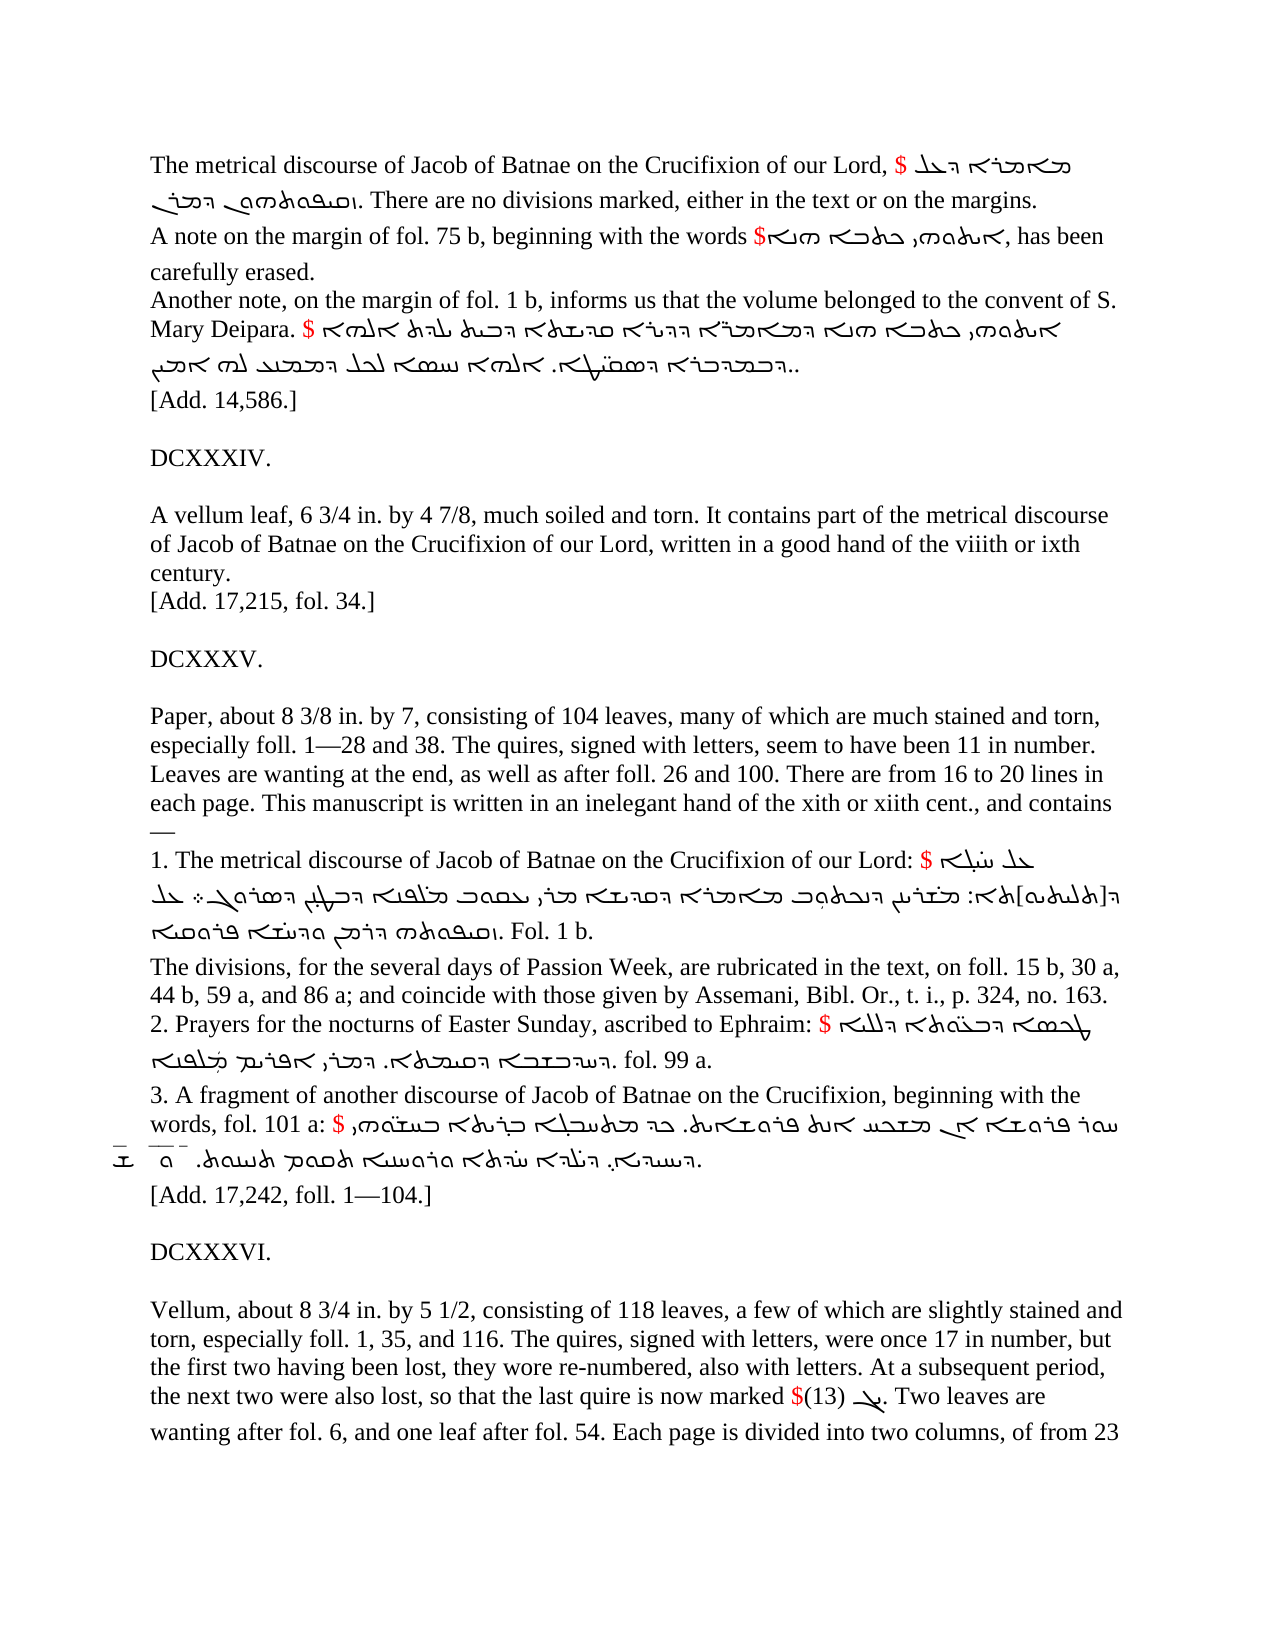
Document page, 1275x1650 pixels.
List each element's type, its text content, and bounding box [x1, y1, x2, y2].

text The divisions, for the several days of Passion Week, are rubricated in the text, on foll. 15 b, 30 a, 44 b, 59 a, and 86 a; and coincide with those given by Assemani, Bibl. Or., t. i., p. 324, no. 163. [150, 952, 1125, 1009]
text DCXXXVI. [150, 1237, 1125, 1266]
text 1. The metrical discourse of Jacob of Batnae on the Crucifixion of our Lord: $ܥܠ ܚ̇ܝ̣ܠܐ ܕ[ܬܠܝܬܝܘ]ܬܐ: ܡ̇ܫܪܝܢܢ ܕܢܟܬܘܼܒ ܡܐܡܪܐ ܕܩܕܝܫܐ ܡܪܝ ܝܥܩܘܒ ܡ̇ܠܦܢܐ ܕܒܛ̣ܢܢ ܕܣܪܘܓ܀ ܥܠ ܙܩܝܦܘܬܗ ܕܪܡܢ ܘܕܚ̇ܫܐ ܦܪܘܩܝܐ. Fol. 1 b. [150, 845, 1125, 952]
text 3. A fragment of another discourse of Jacob of Batnae on the Crucifixion, beginning with the words, fol. 101 a: $ܚܘܪ ܦܪܘܫܐ ܐܢ ܡܫܟܚ ܐܢܬ ܦܪܘܫܐܝܬ. ܟܕ ܡܬܚܒ̣ܠܐ ܒ̣ܪܝܬܐ ܒܚܫ̈ܘܗܝ ܕܝܚܝܕܝܐ̣. ܕܝ̇ܠܕܐ ܚ̇ܕܬܐ ܘܪܘܚܢܝܐ ܬܩܘܡ ܬܢܝܢܘܬ. ܏ܘܫ. [150, 1080, 1125, 1180]
text A note on the margin of fol. 75 b, beginning with the words $ܐܝܬܘܗܝ ܟܬܒܐ ܗܢܐ, has been carefully erased. [150, 221, 1125, 285]
text DCXXXIV. [150, 443, 1125, 471]
text Paper, about 8 3/8 in. by 7, consisting of 104 leaves, many of which are much stained and torn, especially foll. 1—28 and 38. The quires, signed with letters, seem to have been 11 in number. Leaves are wanting at the end, as well as after foll. 26 and 100. There are from 16 to 20 lines in each page. This manuscript is written in an inelegant hand of the xith or xiith cent., and contains— [150, 701, 1125, 845]
text [Add. 17,242, foll. 1—104.] [150, 1180, 1125, 1209]
text 2. Prayers for the nocturns of Easter Sunday, ascribed to Ephraim: $ܛܟܣܐ ܕܒܥ̈ܘܬܐ ܕܠܠܝܐ ܕܚܕܒܫܒܐ ܕܩܝܡܬܐ. ܕܡܪܝ ܐܦܪܝܡ ܡܲܠܦܢܐ. fol. 99 a. [150, 1009, 1125, 1080]
text Another note, on the margin of fol. 1 b, informs us that the volume belonged to the convent of S. Mary Deipara. $ܐܝܬܘܗܝ ܟܬܒܐ ܗܢܐ ܕܡܐܡܪ̈ܐ ܕܕܝܪܐ ܩܕܝܫܬܐ ܕܒܝܬ ܝܠܕܬ ܐܠܗܐ ܕܒܡܕܒܪܐ ܕܣܩ̈ܝܛܐ. ܐܠܗܐ ܢܚܣܐ ܠܟܠ ܕܡܡܢܥ ܠܗ ܐܡܝܢ.. [150, 285, 1125, 385]
text [Add. 17,215, fol. 34.] [150, 586, 1125, 615]
text A vellum leaf, 6 3/4 in. by 4 7/8, much soiled and torn. It contains part of the metrical discourse of Jacob of Batnae on the Crucifixion of our Lord, written in a good hand of the viiith or ixth century. [150, 500, 1125, 586]
text DCXXXV. [150, 644, 1125, 673]
text [Add. 14,586.] [150, 385, 1125, 414]
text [150, 1295, 1125, 1446]
text The metrical discourse of Jacob of Batnae on the Crucifixion of our Lord, $ܡܐܡܪܐ ܕܥܠ ܙܩܝܦܘܬܗܘܢ ܕܡܪܢ. There are no divisions marked, either in the text or on the margins. [150, 150, 1125, 221]
